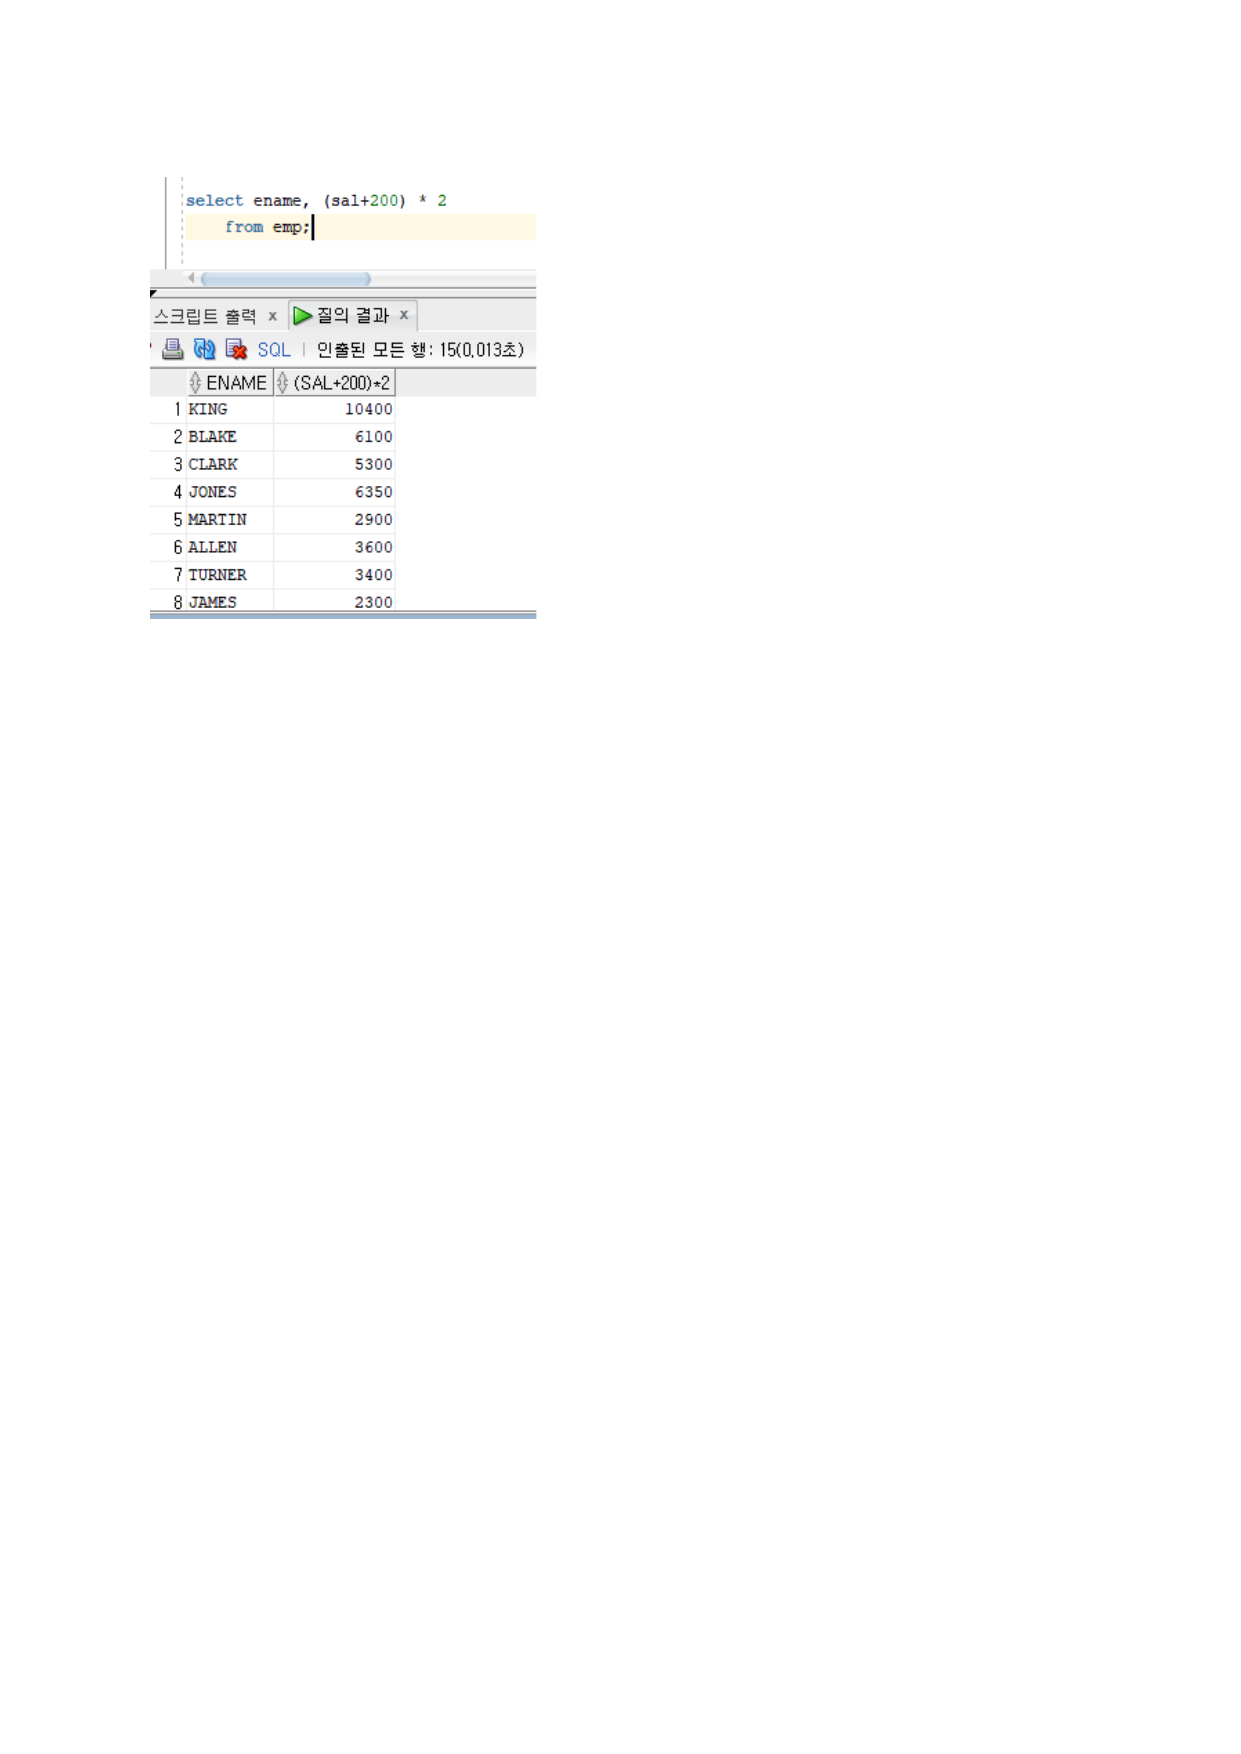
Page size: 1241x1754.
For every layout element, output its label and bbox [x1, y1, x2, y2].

picture [150, 177, 537, 619]
